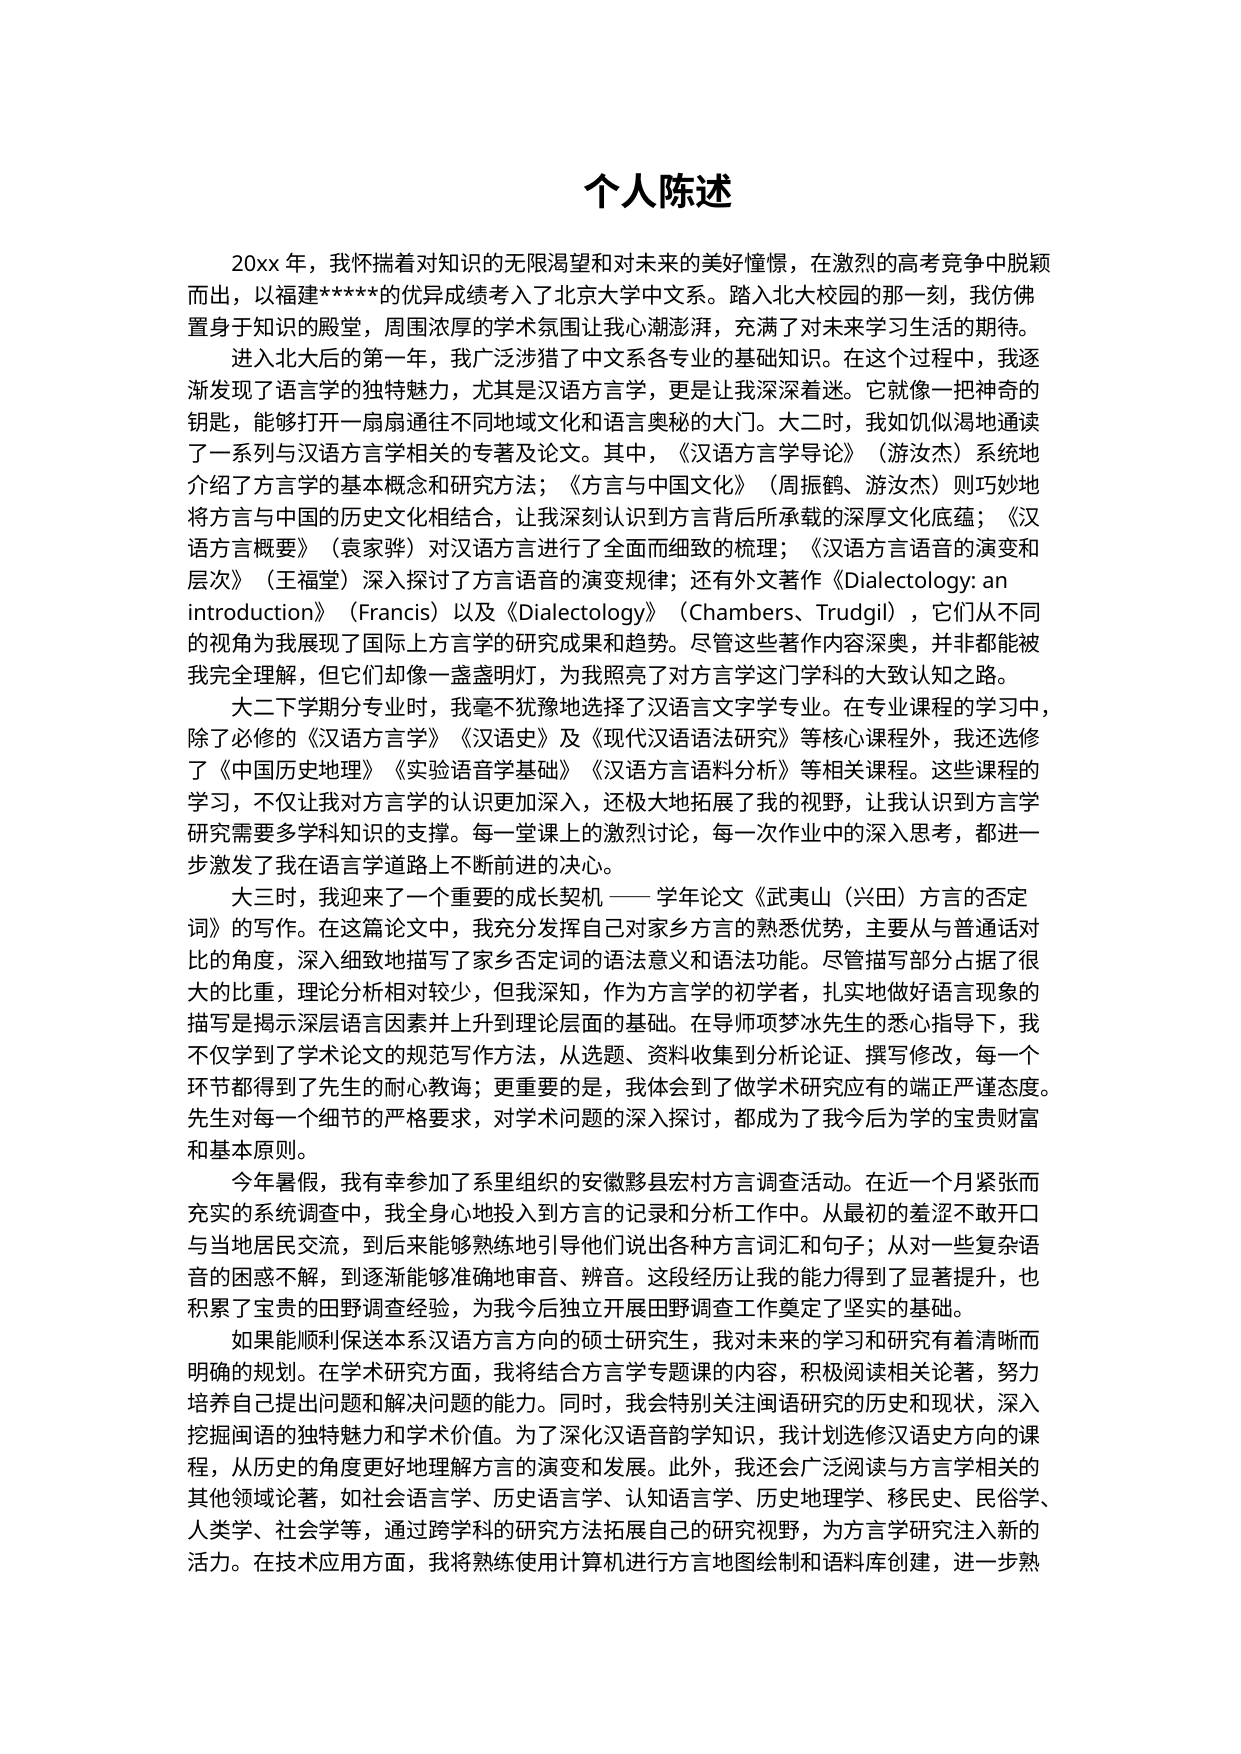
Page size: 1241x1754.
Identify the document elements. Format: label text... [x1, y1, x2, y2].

text 进入北大后的第一年，我广泛涉猎了中文系各专业的基础知识。在这个过程中，我逐渐发现了语言学的独特魅力，尤其是汉语方言学，更是让我深深着迷。它就像一把神奇的钥匙，能够打开一扇扇通往不同地域文化和语言奥秘的大门。大二时，我如饥似渴地通读了一系列与汉语方言学相关的专著及论文。其中，《汉语方言学导论》（游汝杰）系统地介绍了方言学的基本概念和研究方法；《方言与中国文化》（周振鹤、游汝杰）则巧妙地将方言与中国的历史文化相结合，让我深刻认识到方言背后所承载的深厚文化底蕴；《汉语方言概要》（袁家骅）对汉语方言进行了全面而细致的梳理；《汉语方言语音的演变和层次》（王福堂）深入探讨了方言语音的演变规律；还有外文著作《Dialectology: an introduction》（Francis）以及《Dialectology》（Chambers、Trudgil），它们从不同的视角为我展现了国际上方言学的研究成果和趋势。尽管这些著作内容深奥，并非都能被我完全理解，但它们却像一盏盏明灯，为我照亮了对方言学这门学科的大致认知之路。 [187, 341, 1053, 690]
text 大三时，我迎来了一个重要的成长契机 —— 学年论文《武夷山（兴田）方言的否定词》的写作。在这篇论文中，我充分发挥自己对家乡方言的熟悉优势，主要从与普通话对比的角度，深入细致地描写了家乡否定词的语法意义和语法功能。尽管描写部分占据了很大的比重，理论分析相对较少，但我深知，作为方言学的初学者，扎实地做好语言现象的描写是揭示深层语言因素并上升到理论层面的基础。在导师项梦冰先生的悉心指导下，我不仅学到了学术论文的规范写作方法，从选题、资料收集到分析论证、撰写修改，每一个环节都得到了先生的耐心教诲；更重要的是，我体会到了做学术研究应有的端正严谨态度。先生对每一个细节的严格要求，对学术问题的深入探讨，都成为了我今后为学的宝贵财富和基本原则。 [187, 880, 1053, 1165]
text 20xx 年，我怀揣着对知识的无限渴望和对未来的美好憧憬，在激烈的高考竞争中脱颖而出，以福建*****的优异成绩考入了北京大学中文系。踏入北大校园的那一刻，我仿佛置身于知识的殿堂，周围浓厚的学术氛围让我心潮澎湃，充满了对未来学习生活的期待。 [187, 246, 1053, 341]
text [187, 1323, 1053, 1576]
text 个人陈述 [187, 162, 1053, 216]
text 大二下学期分专业时，我毫不犹豫地选择了汉语言文字学专业。在专业课程的学习中，除了必修的《汉语方言学》《汉语史》及《现代汉语语法研究》等核心课程外，我还选修了《中国历史地理》《实验语音学基础》《汉语方言语料分析》等相关课程。这些课程的学习，不仅让我对方言学的认识更加深入，还极大地拓展了我的视野，让我认识到方言学研究需要多学科知识的支撑。每一堂课上的激烈讨论，每一次作业中的深入思考，都进一步激发了我在语言学道路上不断前进的决心。 [187, 690, 1053, 880]
text 今年暑假，我有幸参加了系里组织的安徽黟县宏村方言调查活动。在近一个月紧张而充实的系统调查中，我全身心地投入到方言的记录和分析工作中。从最初的羞涩不敢开口与当地居民交流，到后来能够熟练地引导他们说出各种方言词汇和句子；从对一些复杂语音的困惑不解，到逐渐能够准确地审音、辨音。这段经历让我的能力得到了显著提升，也积累了宝贵的田野调查经验，为我今后独立开展田野调查工作奠定了坚实的基础。 [187, 1165, 1053, 1323]
